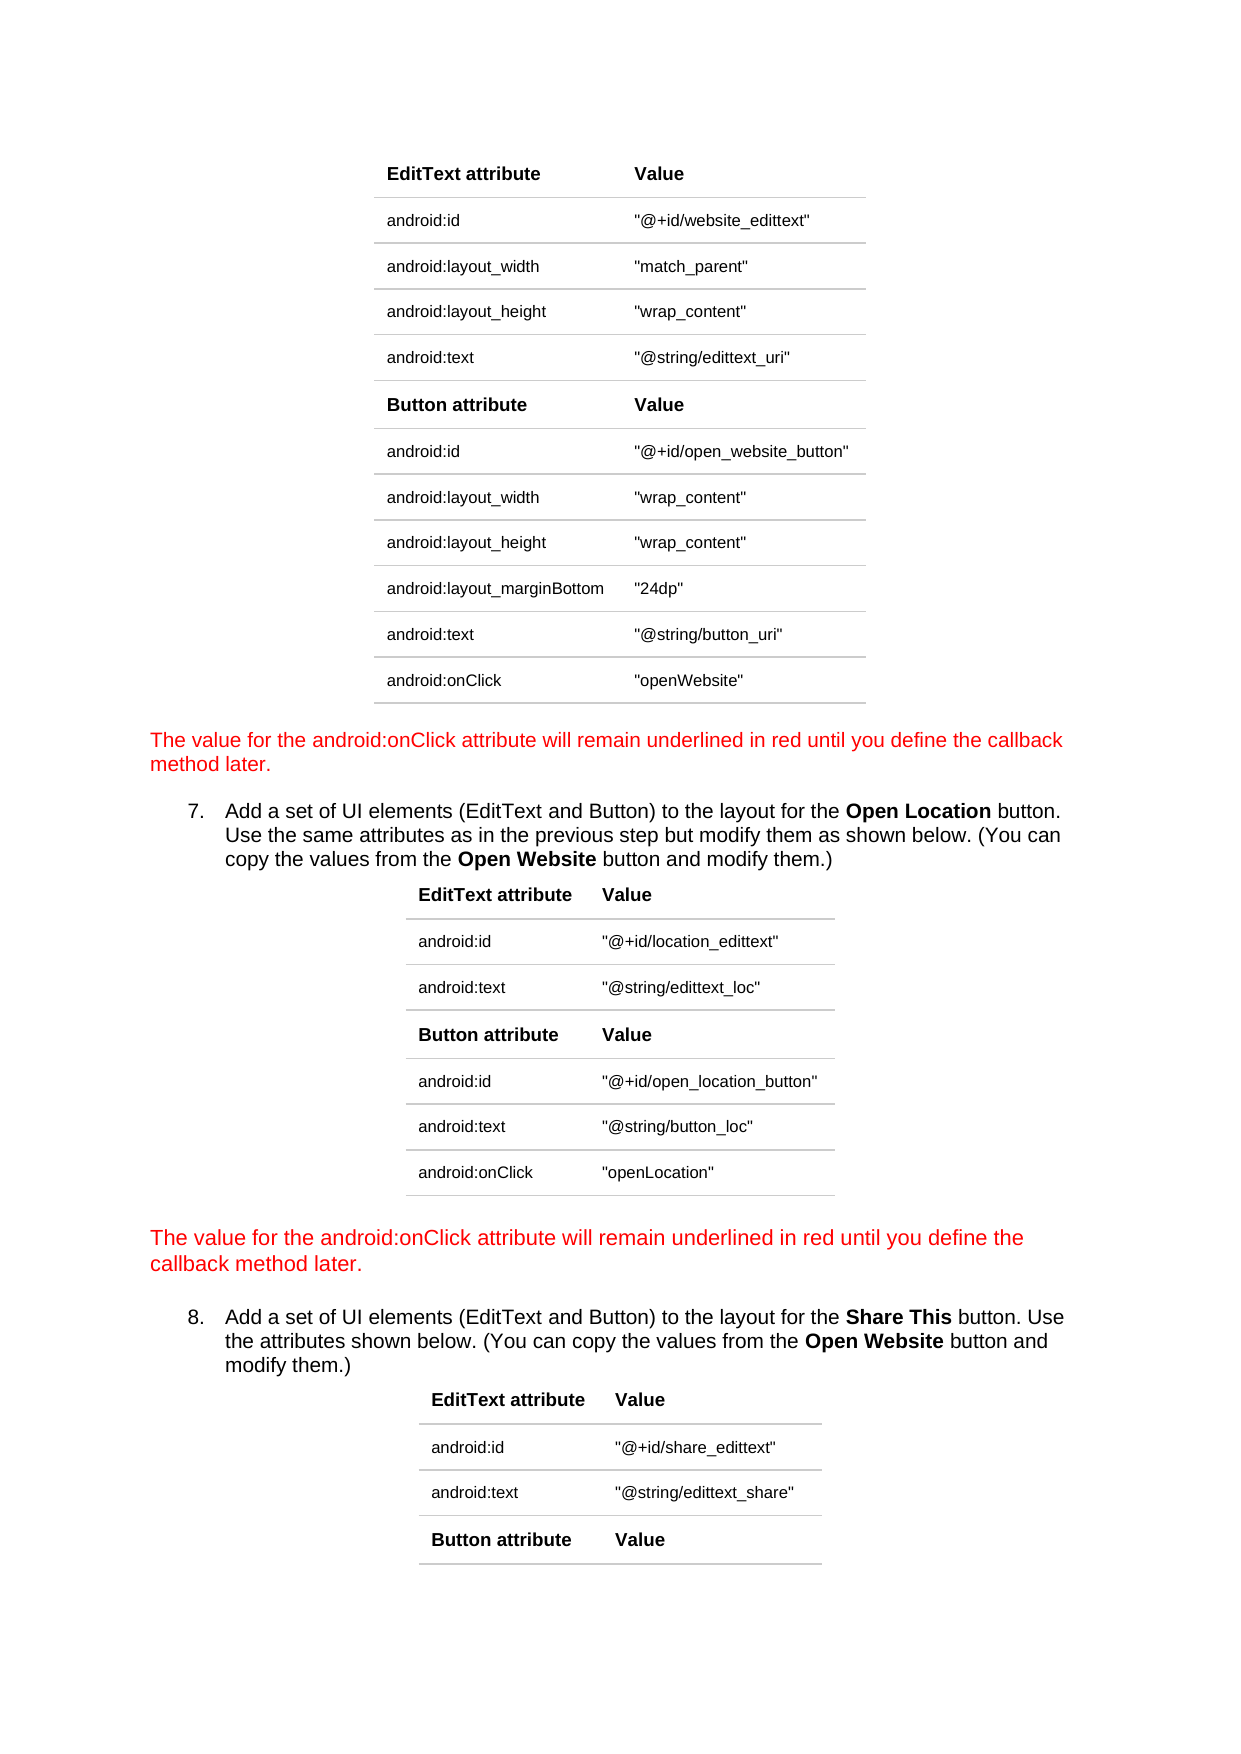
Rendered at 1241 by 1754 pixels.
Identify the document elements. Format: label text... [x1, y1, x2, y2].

table_header Value [603, 1377, 822, 1423]
table_cell "@string/edittext_share" [603, 1471, 822, 1515]
table_cell Button attribute [374, 381, 622, 428]
table_cell "@+id/location_edittext" [589, 920, 835, 963]
table_cell "@+id/open_website_button" [622, 429, 866, 473]
table_cell Button attribute [419, 1516, 602, 1563]
table_cell android:text [406, 965, 589, 1009]
text The value for the android:onClick attribute will remain underlined in red until you define the callback method later. [150, 727, 1090, 775]
table_cell "@string/edittext_loc" [589, 965, 835, 1009]
table_cell android:text [374, 612, 622, 656]
table_header EditText attribute [419, 1377, 602, 1423]
table_cell Button attribute [406, 1011, 589, 1057]
table_header Value [622, 150, 866, 197]
table_cell android:text [406, 1105, 589, 1149]
table_cell Value [603, 1516, 822, 1563]
table_cell "@+id/website_edittext" [622, 198, 866, 242]
table_cell "openWebsite" [622, 658, 866, 702]
table_cell android:layout_marginBottom [374, 566, 622, 611]
table_cell "@+id/share_edittext" [603, 1425, 822, 1469]
table_cell "@string/button_loc" [589, 1105, 835, 1149]
table_cell android:layout_width [374, 244, 622, 288]
table_header EditText attribute [406, 871, 589, 918]
table_cell android:id [374, 429, 622, 473]
table_cell android:id [374, 198, 622, 242]
table_cell "match_parent" [622, 244, 866, 288]
list Add a set of UI elements (EditText and Button) to the layout for the Share This button. Use the attributes shown below. (You can copy the values from the Open Website button and modify them.) [187, 1305, 1090, 1377]
table_cell "@string/edittext_uri" [622, 335, 866, 379]
table_cell android:text [374, 335, 622, 379]
table_cell "wrap_content" [622, 475, 866, 519]
table_cell "24dp" [622, 566, 866, 611]
table_cell "@+id/open_location_button" [589, 1059, 835, 1103]
table_cell "wrap_content" [622, 521, 866, 565]
table_cell "wrap_content" [622, 290, 866, 334]
table_header Value [589, 871, 835, 918]
list Add a set of UI elements (EditText and Button) to the layout for the Open Location button. Use the same attributes as in the previous step but modify them as shown below. (You can copy the values from the Open Website button and modify them.) [187, 799, 1090, 871]
table_cell android:layout_height [374, 521, 622, 565]
table_cell android:id [406, 1059, 589, 1103]
table_cell android:id [406, 920, 589, 963]
table_cell Value [622, 381, 866, 428]
table_cell "@string/button_uri" [622, 612, 866, 656]
table_cell android:layout_width [374, 475, 622, 519]
table_cell Value [589, 1011, 835, 1057]
table_cell android:layout_height [374, 290, 622, 334]
text The value for the android:onClick attribute will remain underlined in red until you define the callback method later. [150, 1225, 1090, 1276]
table_cell android:onClick [374, 658, 622, 702]
table_cell "openLocation" [589, 1151, 835, 1194]
table_cell android:onClick [406, 1151, 589, 1194]
table_header EditText attribute [374, 150, 622, 197]
table_cell android:id [419, 1425, 602, 1469]
table_cell android:text [419, 1471, 602, 1515]
